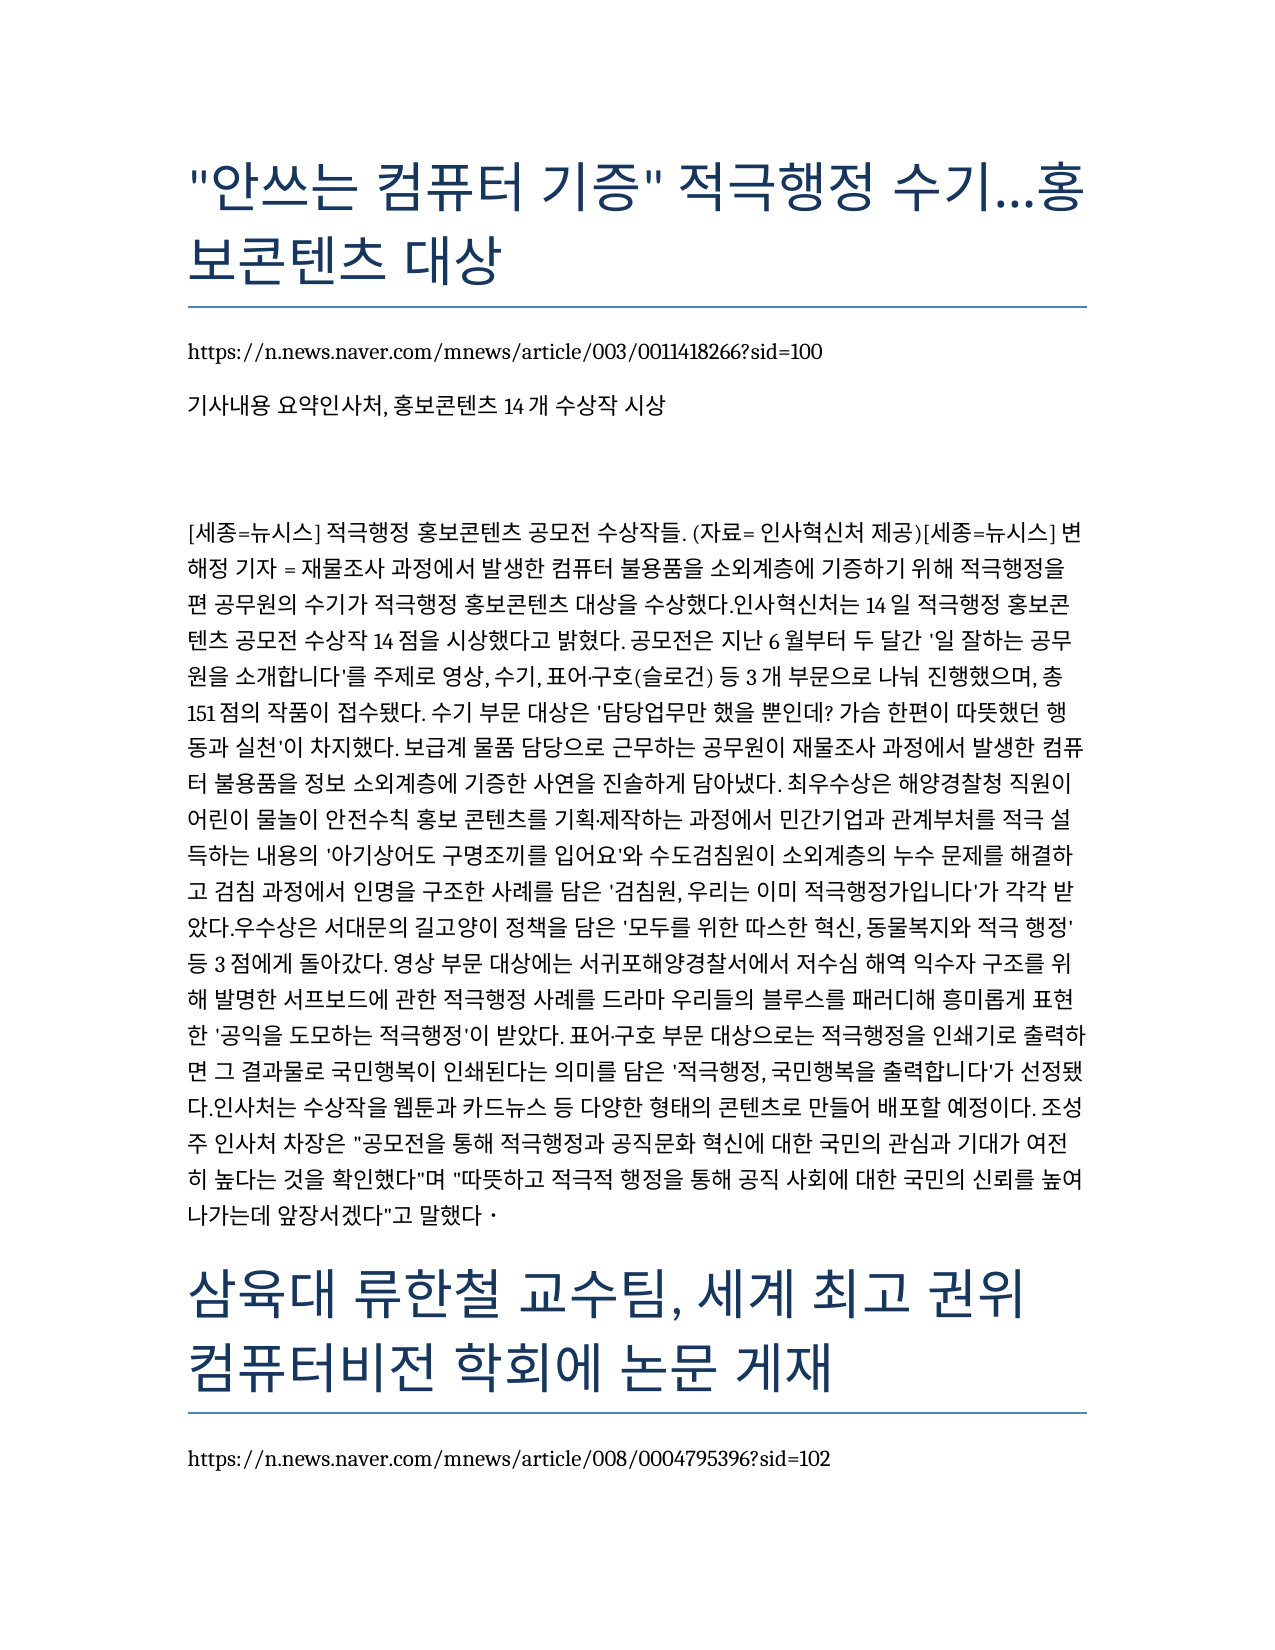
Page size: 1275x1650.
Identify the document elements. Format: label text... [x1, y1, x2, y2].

title 삼육대 류한철 교수팀, 세계 최고 권위 컴퓨터비전 학회에 논문 게재 [187, 1256, 1087, 1414]
title "안쓰는 컴퓨터 기증" 적극행정 수기…홍보콘텐츠 대상 [187, 150, 1087, 308]
text 기사내용 요약인사처, 홍보콘텐츠 14개 수상작 시상 [세종=뉴시스] 적극행정 홍보콘텐츠 공모전 수상작들. (자료= 인사혁신처 제공)[세종=뉴시스] 변해정 기자 = 재물조사 과정에서 발생한 컴퓨터 불용품을 소외계층에 기증하기 위해 적극행정을 편 공무원의 수기가 적극행정 홍보콘텐츠 대상을 수상했다.인사혁신처는 14일 적극행정 홍보콘텐츠 공모전 수상작 14점을 시상했다고 밝혔다. 공모전은 지난 6월부터 두 달간 '일 잘하는 공무원을 소개합니다'를 주제로 영상, 수기, 표어·구호(슬로건) 등 3개 부문으로 나눠 진행했으며, 총 151점의 작품이 접수됐다. 수기 부문 대상은 '담당업무만 했을 뿐인데? 가슴 한편이 따뜻했던 행동과 실천'이 차지했다. 보급계 물품 담당으로 근무하는 공무원이 재물조사 과정에서 발생한 컴퓨터 불용품을 정보 소외계층에 기증한 사연을 진솔하게 담아냈다. 최우수상은 해양경찰청 직원이 어린이 물놀이 안전수칙 홍보 콘텐츠를 기획·제작하는 과정에서 민간기업과 관계부처를 적극 설득하는 내용의 '아기상어도 구명조끼를 입어요'와 수도검침원이 소외계층의 누수 문제를 해결하고 검침 과정에서 인명을 구조한 사례를 담은 '검침원, 우리는 이미 적극행정가입니다'가 각각 받았다.우수상은 서대문의 길고양이 정책을 담은 '모두를 위한 따스한 혁신, 동물복지와 적극 행정' 등 3점에게 돌아갔다. 영상 부문 대상에는 서귀포해양경찰서에서 저수심 해역 익수자 구조를 위해 발명한 서프보드에 관한 적극행정 사례를 드라마 우리들의 블루스를 패러디해 흥미롭게 표현한 '공익을 도모하는 적극행정'이 받았다. 표어·구호 부문 대상으로는 적극행정을 인쇄기로 출력하면 그 결과물로 국민행복이 인쇄된다는 의미를 담은 '적극행정, 국민행복을 출력합니다'가 선정됐다.인사처는 수상작을 웹툰과 카드뉴스 등 다양한 형태의 콘텐츠로 만들어 배포할 예정이다. 조성주 인사처 차장은 "공모전을 통해 적극행정과 공직문화 혁신에 대한 국민의 관심과 기대가 여전히 높다는 것을 확인했다"며 "따뜻하고 적극적 행정을 통해 공직 사회에 대한 국민의 신뢰를 높여나가는데 앞장서겠다"고 말했다． [187, 390, 1087, 1231]
text https://n.news.naver.com/mnews/article/008/0004795396?sid=102 [187, 1446, 1087, 1472]
text https://n.news.naver.com/mnews/article/003/0011418266?sid=100 [187, 339, 1087, 366]
